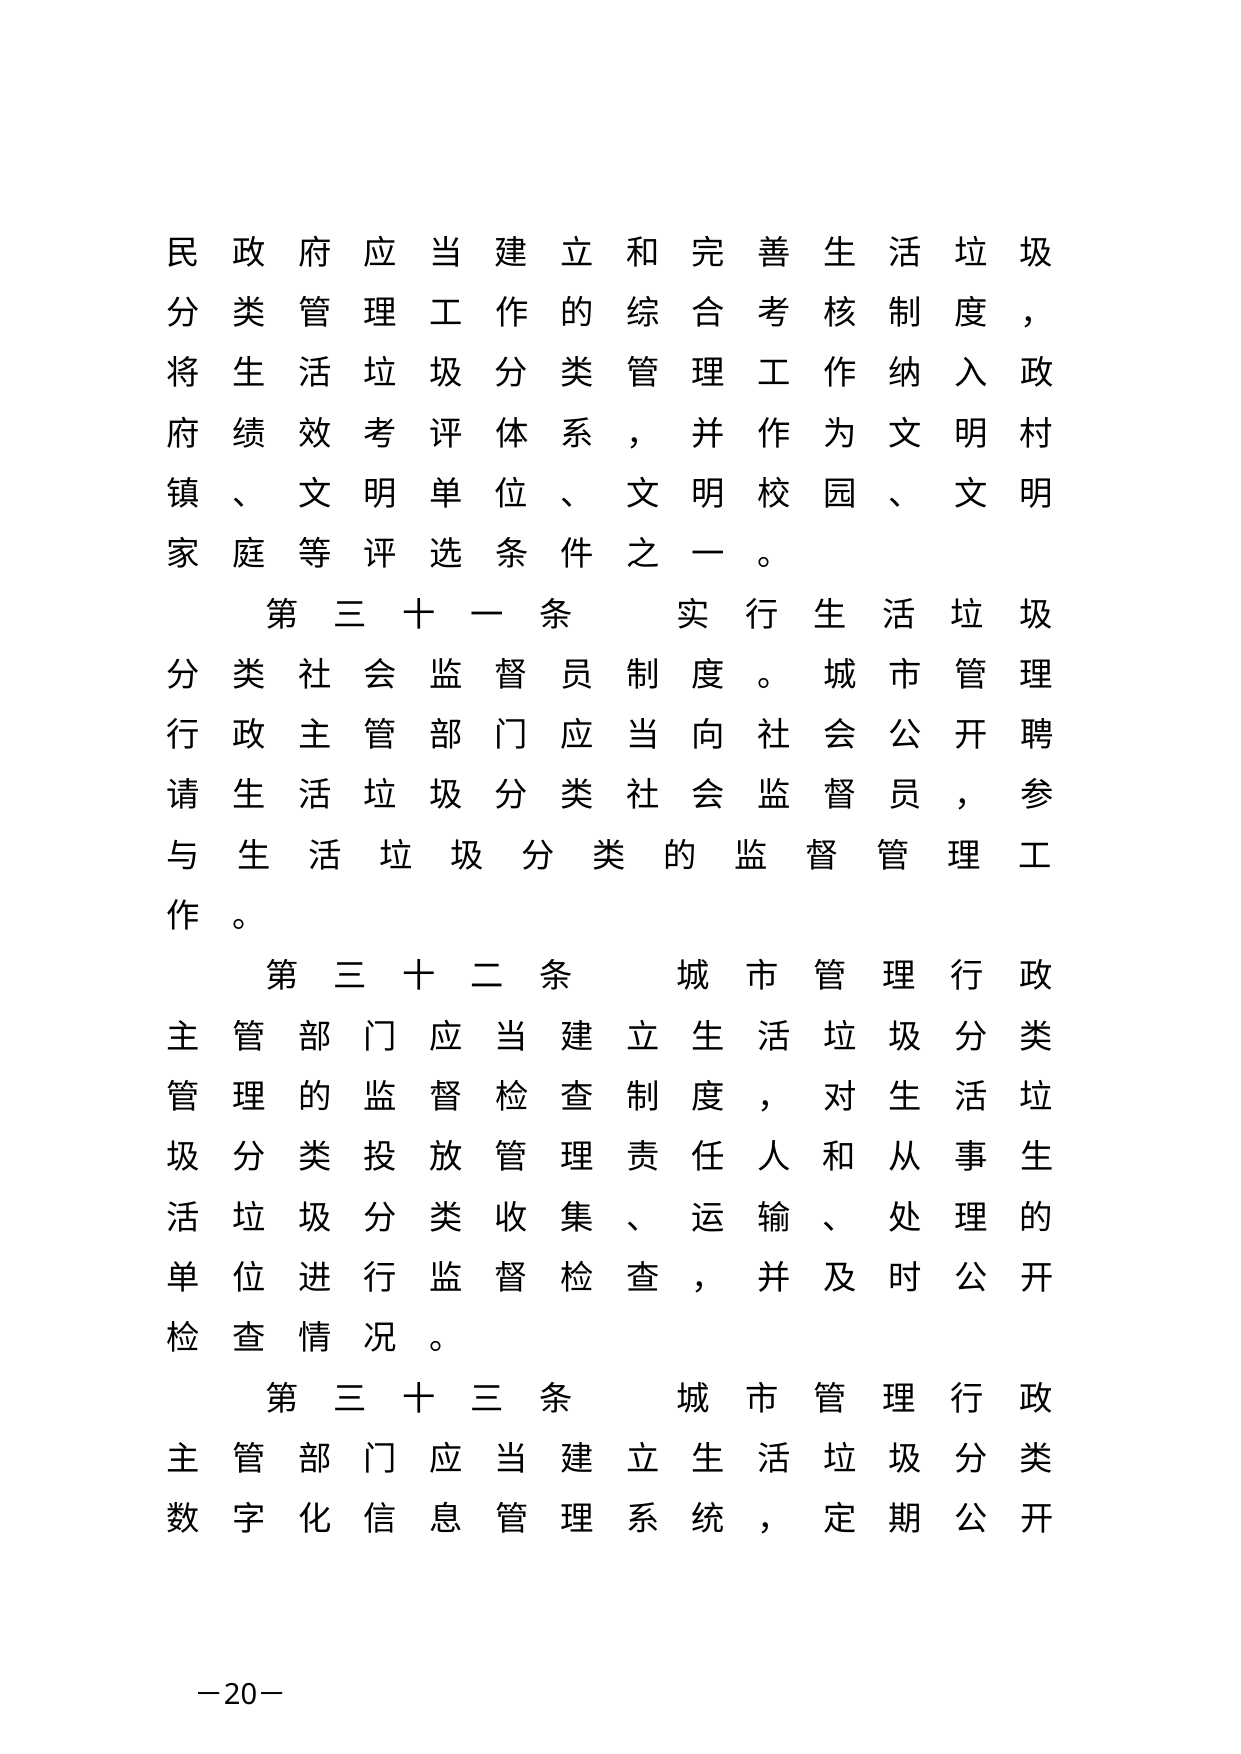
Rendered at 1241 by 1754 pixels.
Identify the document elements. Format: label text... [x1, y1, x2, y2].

text 第三十二条 城市管理行政主管部门应当建立生活垃圾分类管理的监督检查制度，对生活垃圾分类投放管理责任人和从事生活垃圾分类收集、运输、处理的单位进行监督检查，并及时公开检查情况。 [167, 943, 1085, 1365]
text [167, 219, 1085, 581]
text 第三十一条 实行生活垃圾分类社会监督员制度。城市管理行政主管部门应当向社会公开聘请生活垃圾分类社会监督员，参与生活垃圾分类的监督管理工作。 [167, 581, 1085, 943]
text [167, 1365, 1085, 1546]
